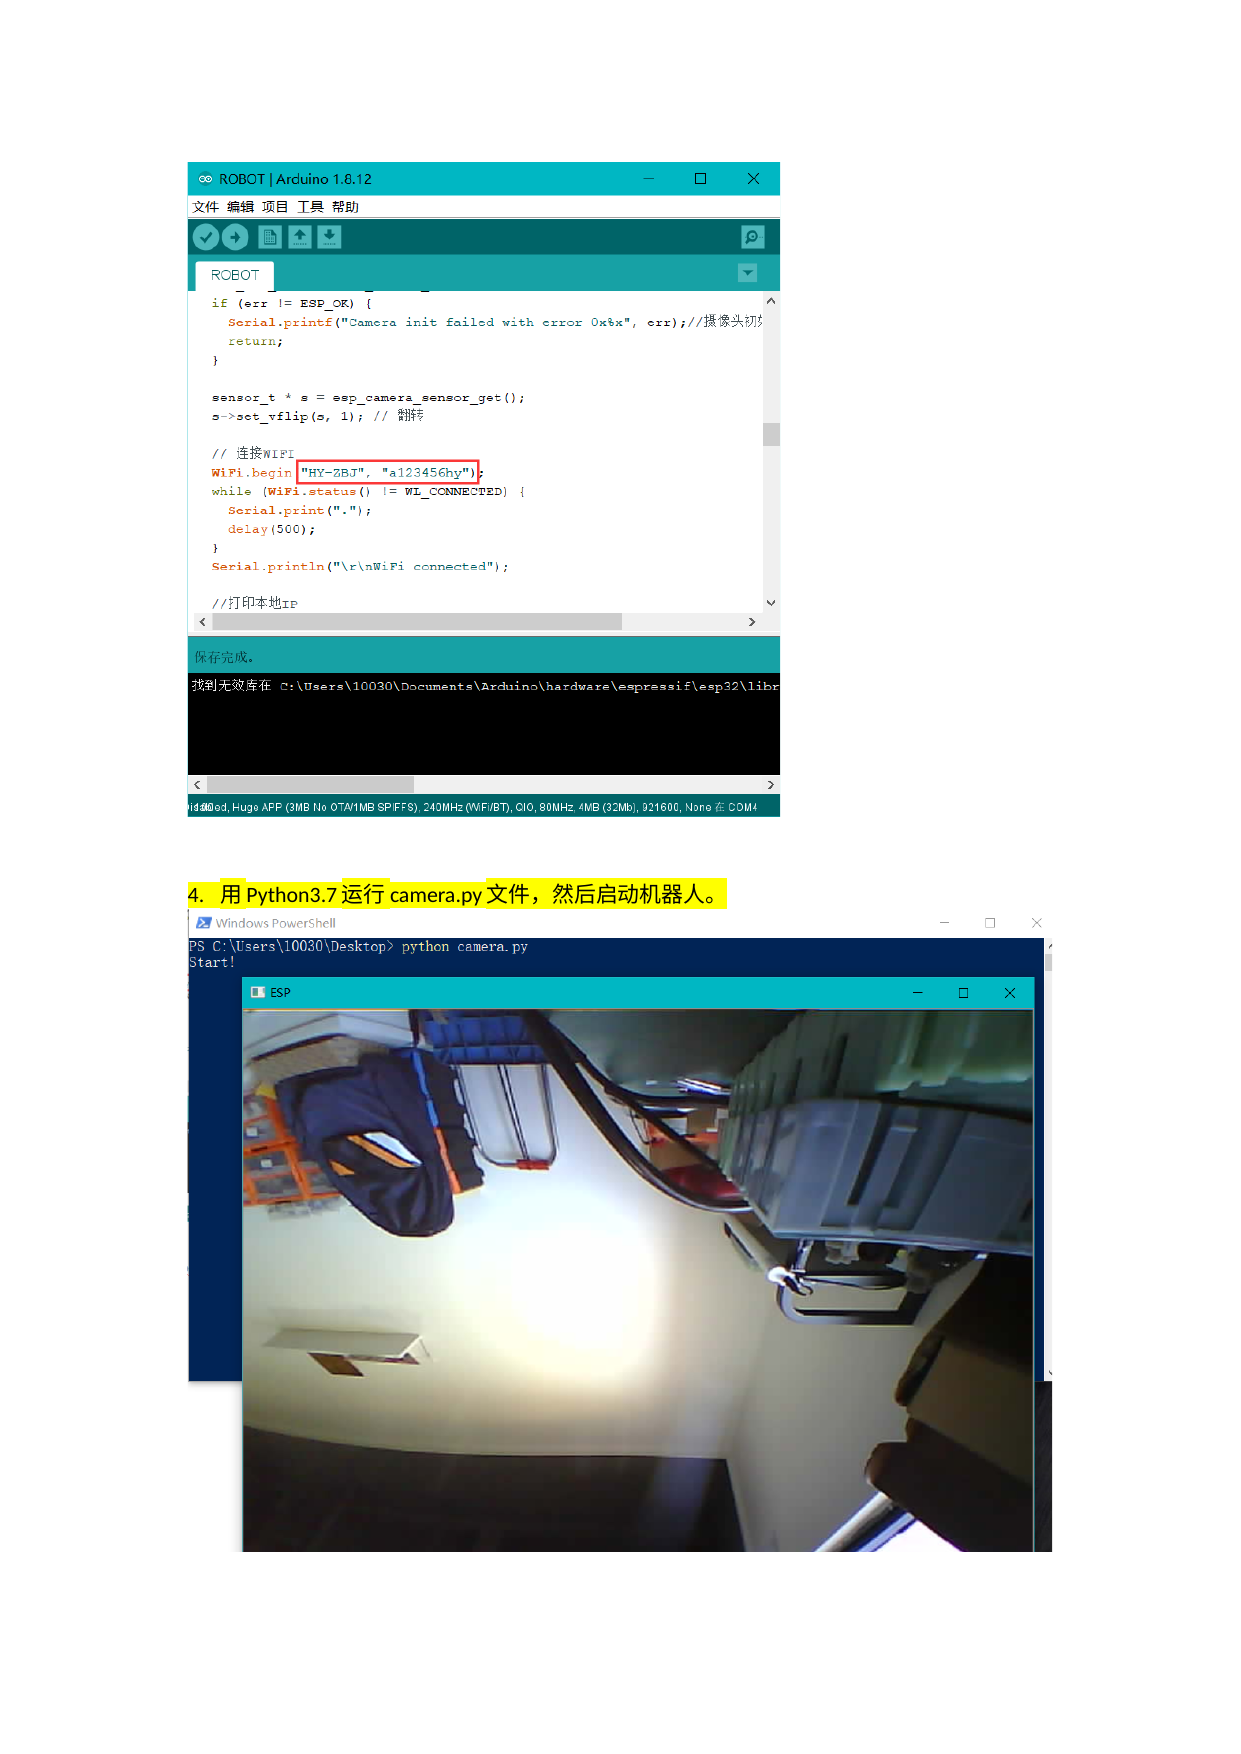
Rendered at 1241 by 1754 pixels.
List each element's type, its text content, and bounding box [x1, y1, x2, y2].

list 用Python3.7运行camera.py文件，然后启动机器人。 [187, 877, 1053, 909]
picture [187, 909, 1053, 1552]
picture [187, 162, 780, 817]
